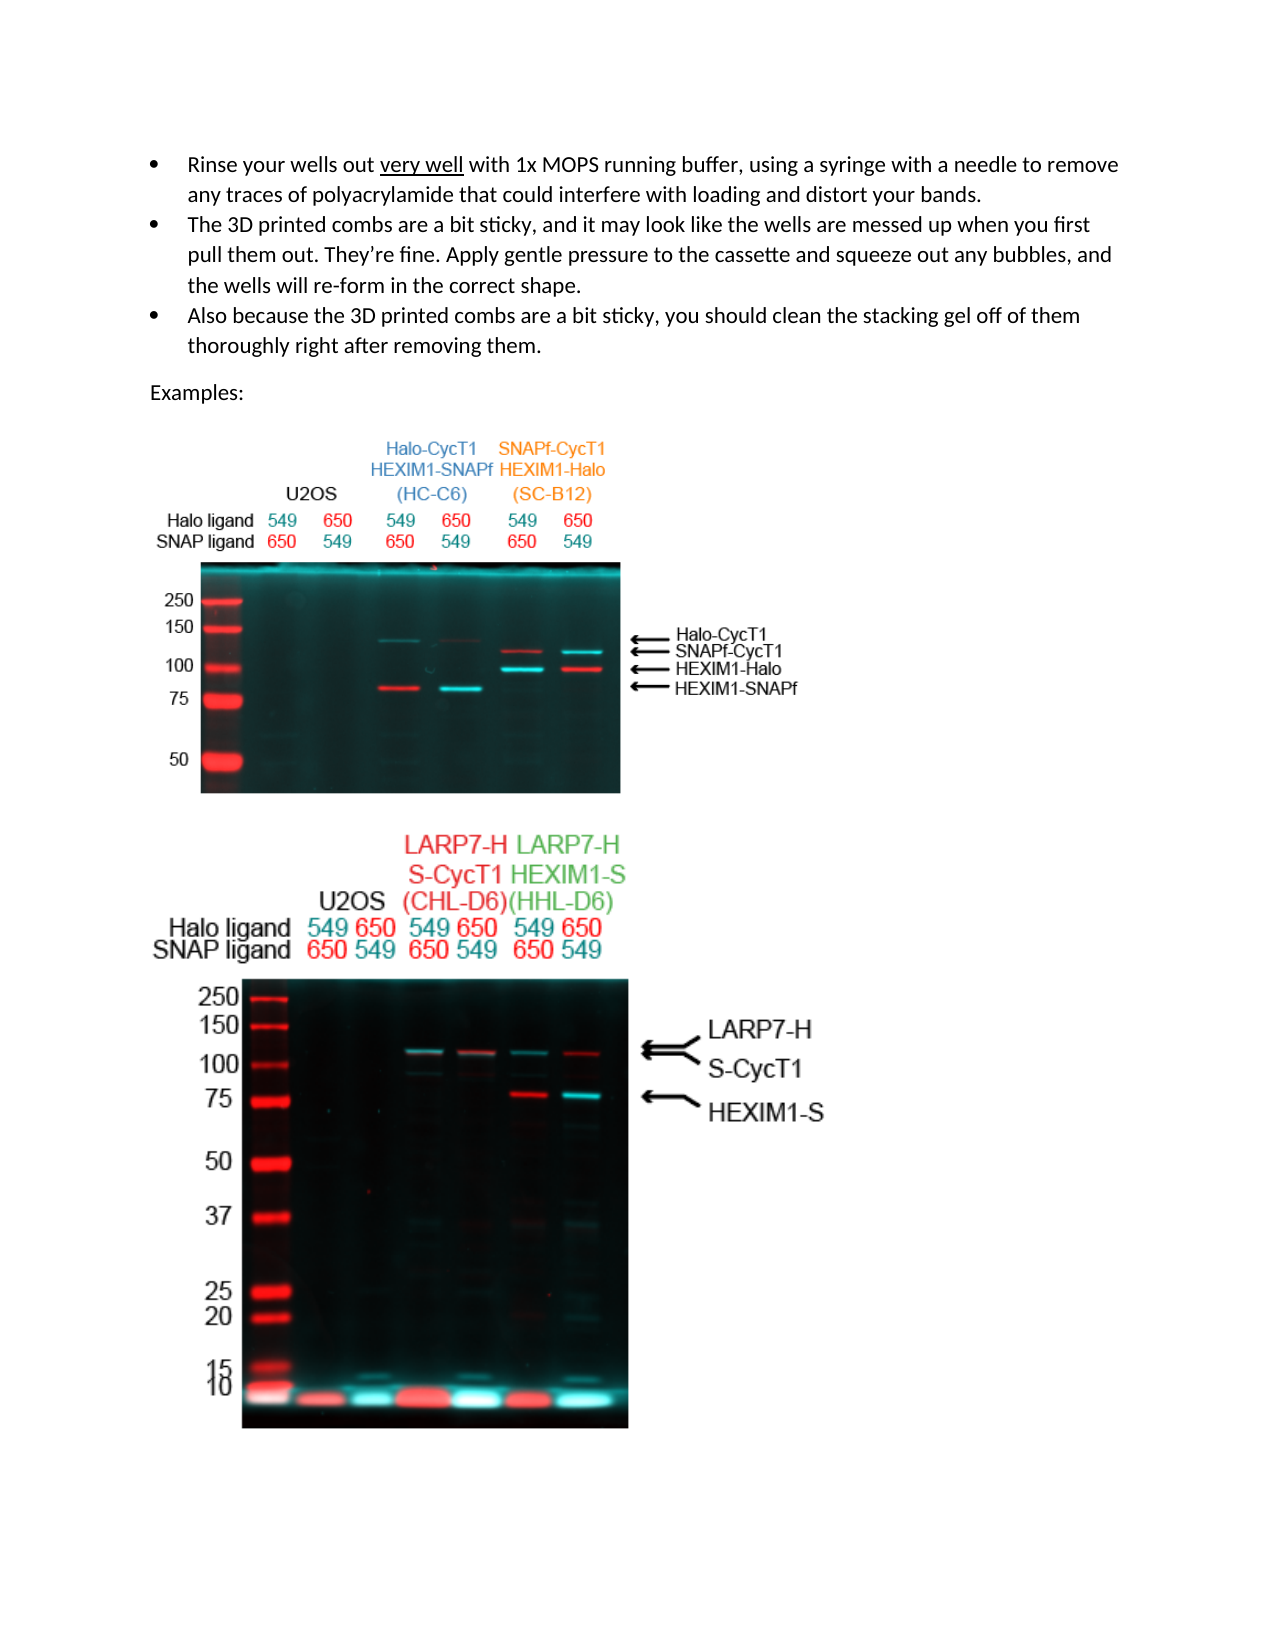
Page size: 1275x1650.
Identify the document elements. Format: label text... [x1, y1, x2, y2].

list Also because the 3D printed combs are a bit sticky, you should clean the stacking gel off of them thoroughly right after removing them. [150, 301, 1125, 359]
text Examples: [150, 378, 1125, 406]
picture [150, 425, 806, 800]
list The 3D printed combs are a bit sticky, and it may look like the wells are messed up when you first pull them out. They’re fine. Apply gentle pressure to the cassette and squeeze out any bubbles, and the wells will re-form in the correct shape. [150, 210, 1125, 299]
list Rinse your wells out very well with 1x MOPS running buffer, using a syringe with a needle to remove any traces of polyacrylamide that could interfere with loading and distort your bands. [150, 150, 1125, 208]
picture [150, 818, 846, 1438]
